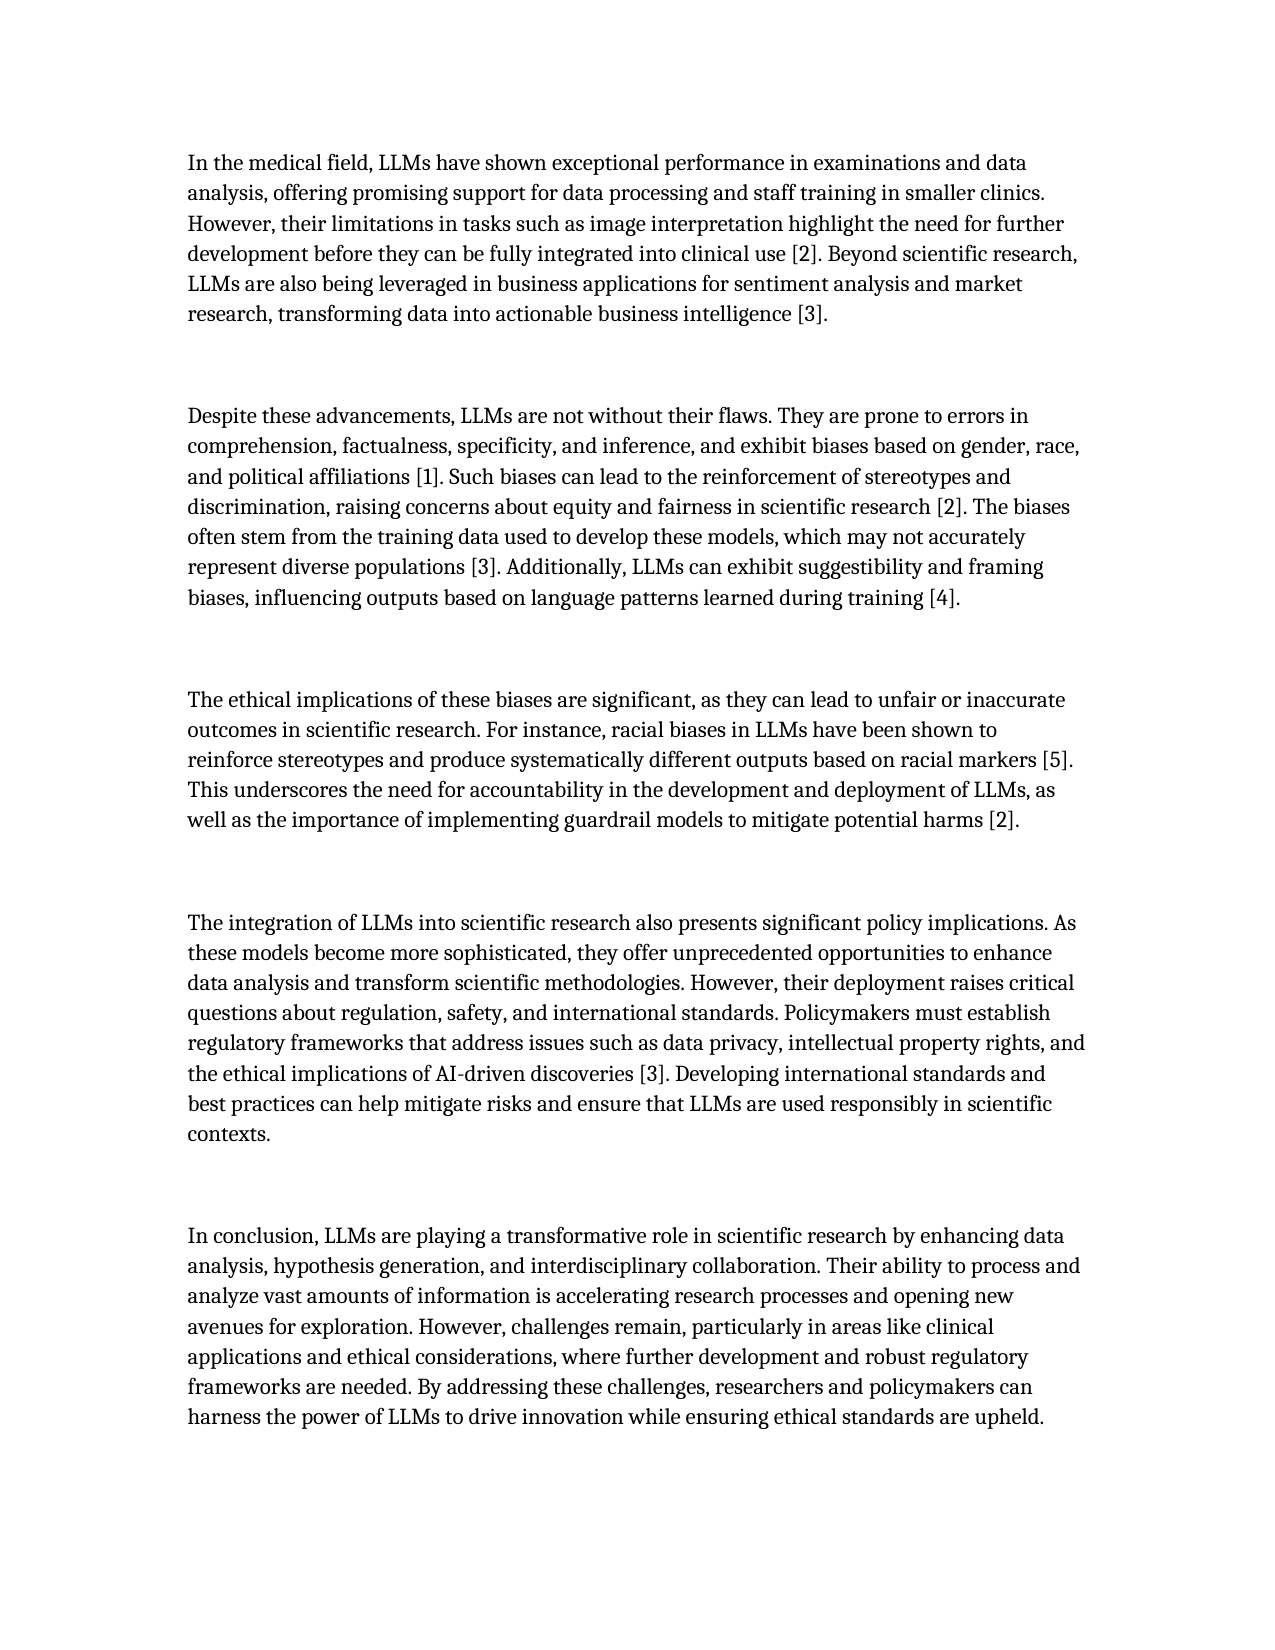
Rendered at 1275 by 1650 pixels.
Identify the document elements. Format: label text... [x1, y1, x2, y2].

text The ethical implications of these biases are significant, as they can lead to unfair or inaccurate outcomes in scientific research. For instance, racial biases in LLMs have been shown to reinforce stereotypes and produce systematically different outputs based on racial markers [5]. This underscores the need for accountability in the development and deployment of LLMs, as well as the importance of implementing guardrail models to mitigate potential harms [2]. [187, 686, 1087, 834]
text In the medical field, LLMs have shown exceptional performance in examinations and data analysis, offering promising support for data processing and staff training in smaller clinics. However, their limitations in tasks such as image interpretation highlight the need for further development before they can be fully integrated into clinical use [2]. Beyond scientific research, LLMs are also being leveraged in business applications for sentiment analysis and market research, transforming data into actionable business intelligence [3]. [187, 150, 1087, 327]
text In conclusion, LLMs are playing a transformative role in scientific research by enhancing data analysis, hypothesis generation, and interdisciplinary collaboration. Their ability to process and analyze vast amounts of information is accelerating research processes and opening new avenues for exploration. However, challenges remain, particularly in areas like clinical applications and ethical considerations, where further development and robust regulatory frameworks are needed. By addressing these challenges, researchers and policymakers can harness the power of LLMs to drive innovation while ensuring ethical standards are upheld. [187, 1223, 1087, 1431]
text The integration of LLMs into scientific research also presents significant policy implications. As these models become more sophisticated, they offer unprecedented opportunities to enhance data analysis and transform scientific methodologies. However, their deployment raises critical questions about regulation, safety, and international standards. Policymakers must establish regulatory frameworks that address issues such as data privacy, intellectual property rights, and the ethical implications of AI-driven discoveries [3]. Developing international standards and best practices can help mitigate risks and ensure that LLMs are used responsibly in scientific contexts. [187, 909, 1087, 1147]
text Despite these advancements, LLMs are not without their flaws. They are prone to errors in comprehension, factualness, specificity, and inference, and exhibit biases based on gender, race, and political affiliations [1]. Such biases can lead to the reinforcement of stereotypes and discrimination, raising concerns about equity and fairness in scientific research [2]. The biases often stem from the training data used to develop these models, which may not accurately represent diverse populations [3]. Additionally, LLMs can exhibit suggestibility and framing biases, influencing outputs based on language patterns learned during training [4]. [187, 403, 1087, 611]
